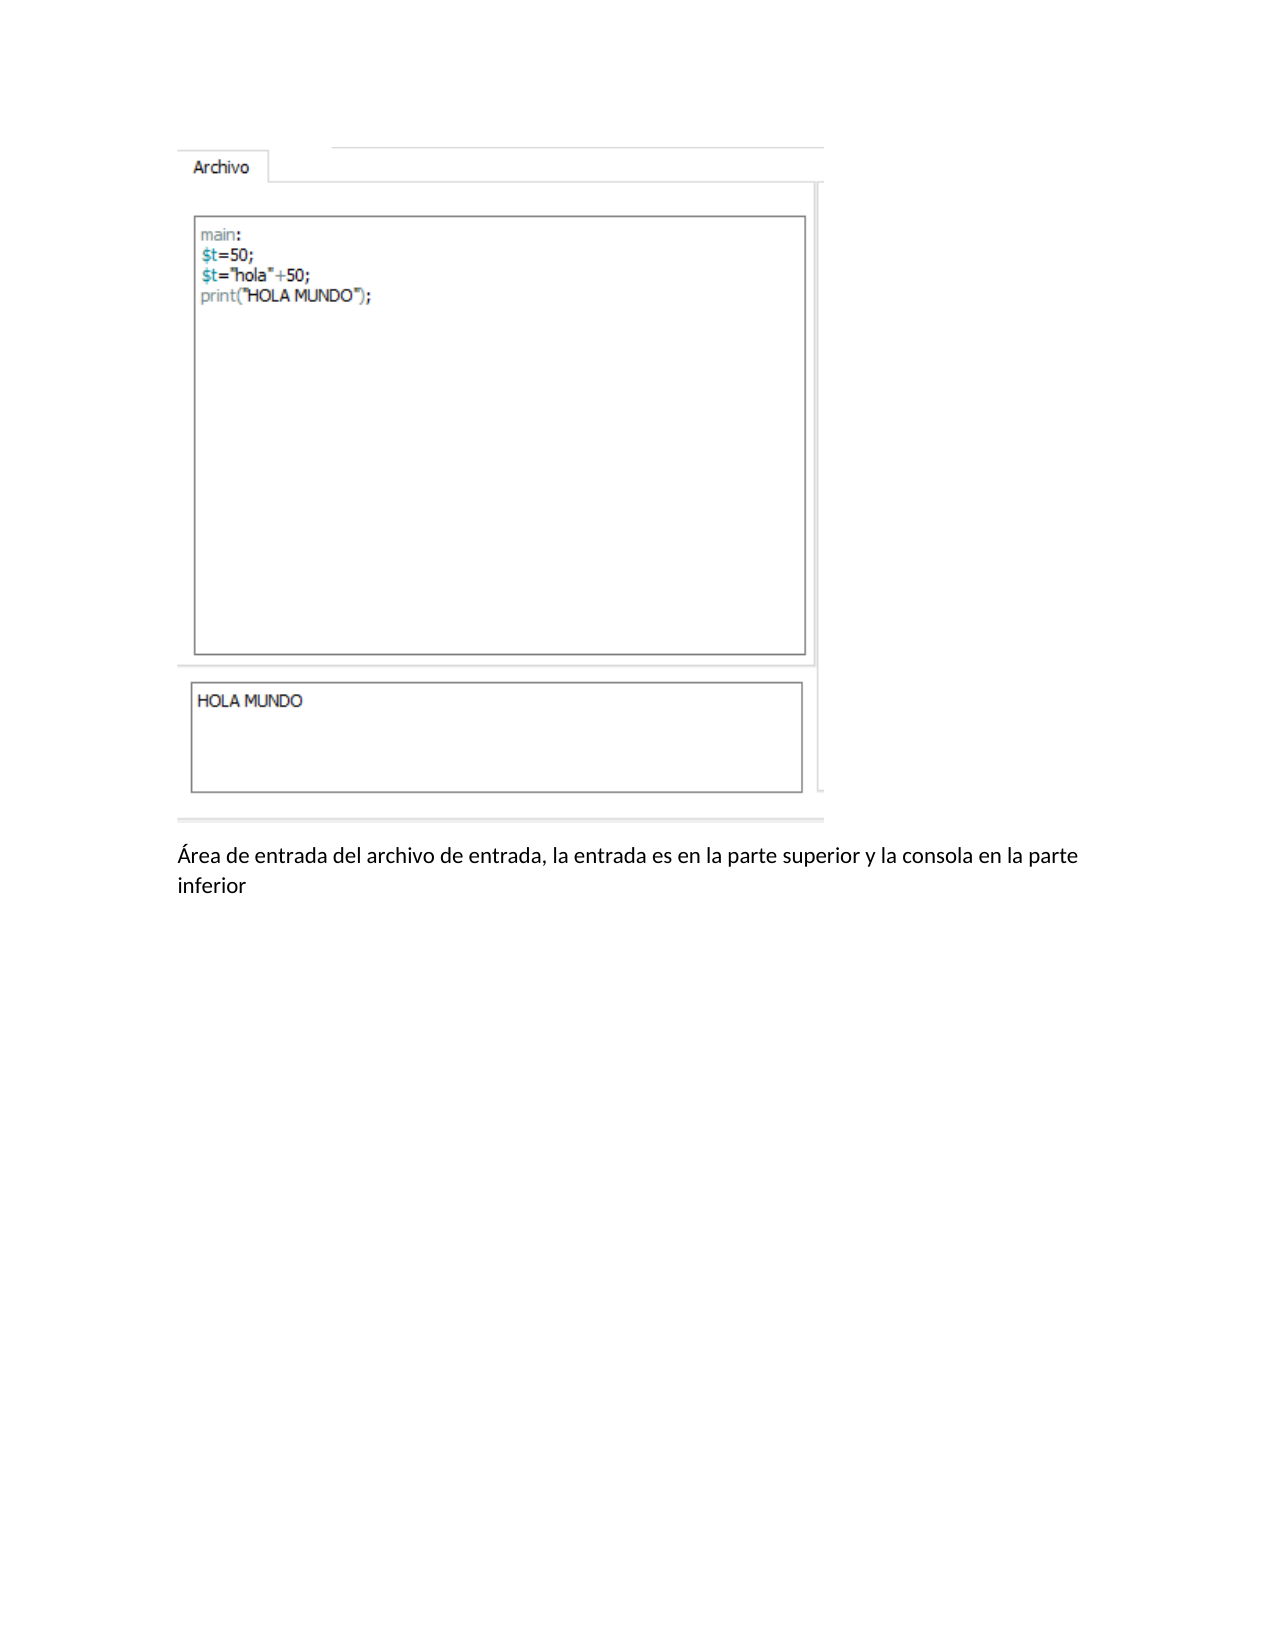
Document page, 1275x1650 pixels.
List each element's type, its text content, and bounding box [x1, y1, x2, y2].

text Área de entrada del archivo de entrada, la entrada es en la parte superior y la consola en la parte inferior [177, 841, 1098, 900]
picture [177, 147, 824, 823]
